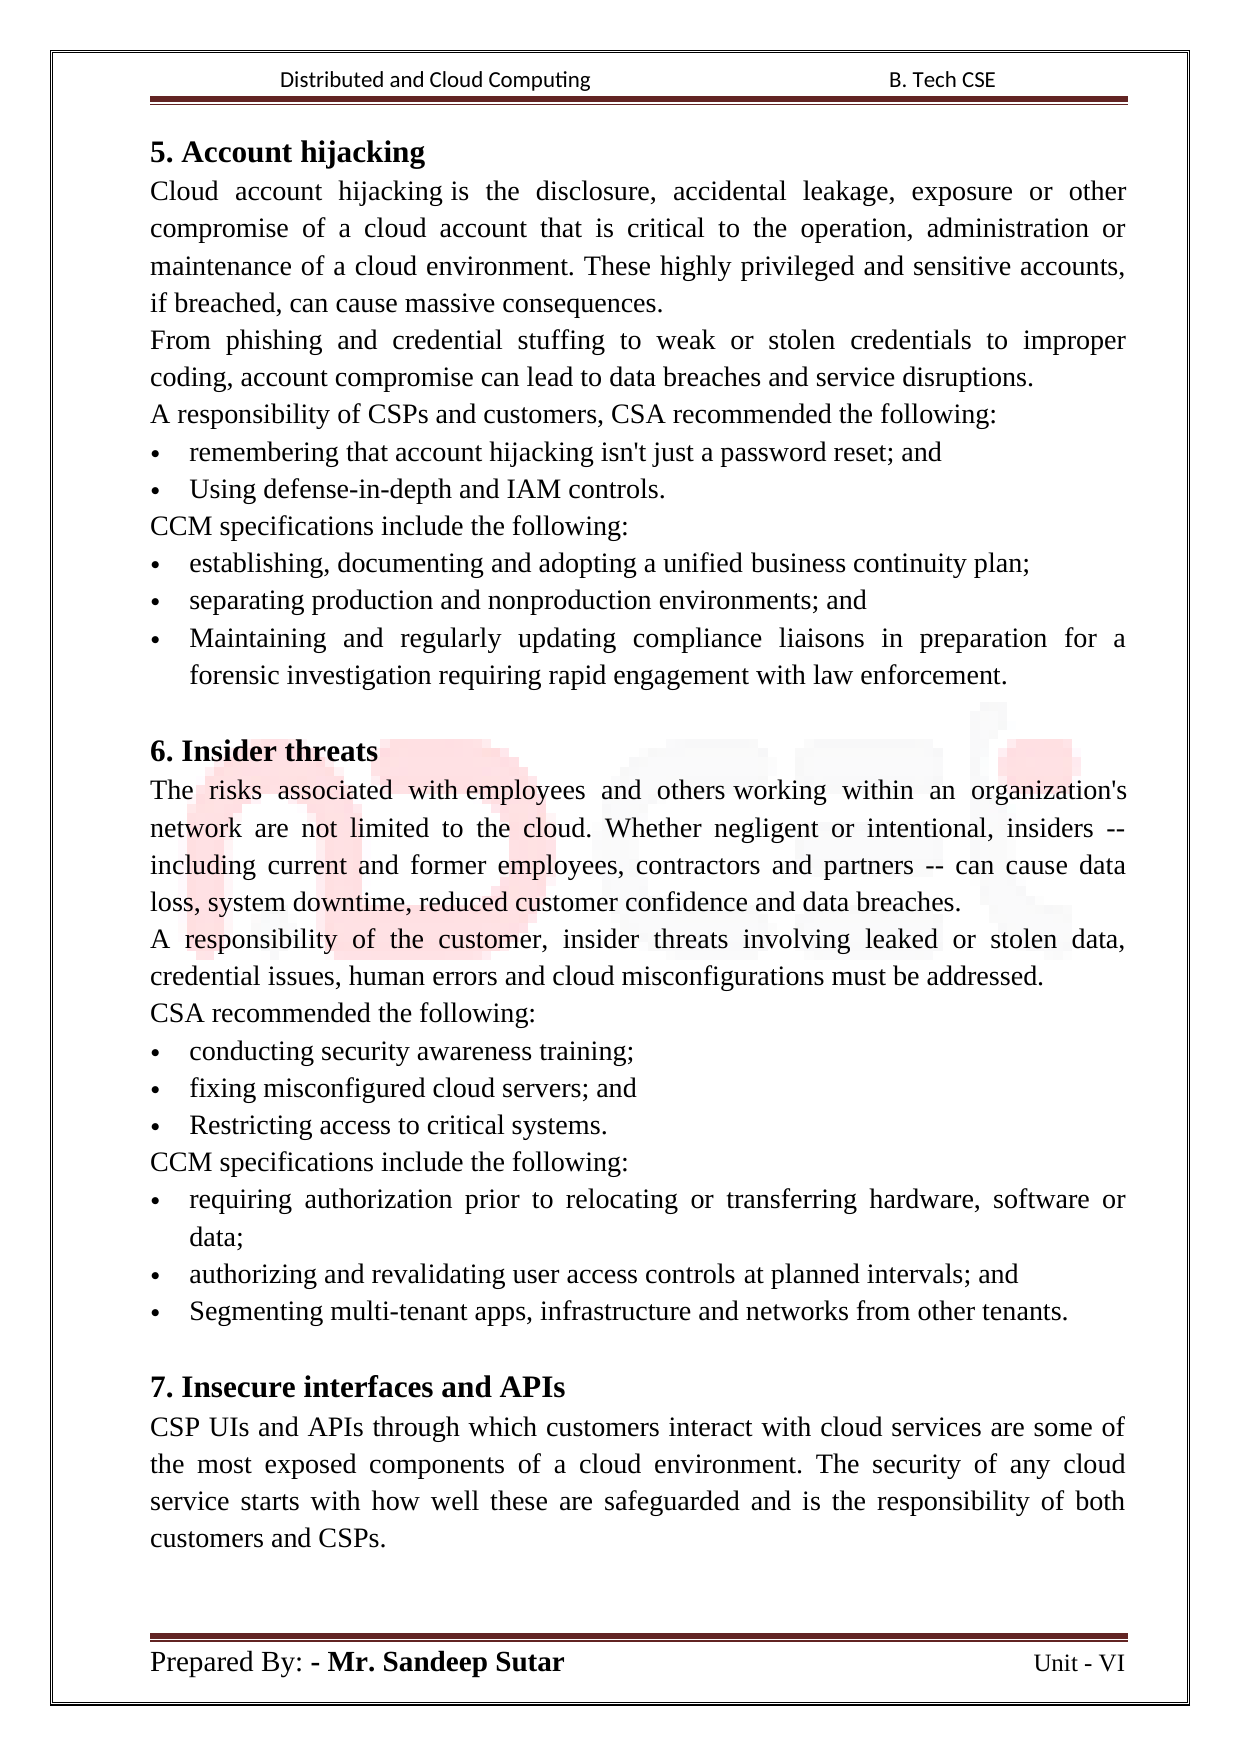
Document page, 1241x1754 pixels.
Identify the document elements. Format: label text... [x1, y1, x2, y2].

subtitle 7. Insecure interfaces and APIs [150, 1368, 1128, 1404]
list authorizing and revalidating user access controls at planned intervals; and [152, 1257, 1128, 1289]
subtitle 6. Insider threats [150, 732, 1128, 768]
text A responsibility of the customer, insider threats involving leaked or stolen data, credential issues, human errors and cloud misconfigurations must be addressed. [150, 922, 1128, 992]
text CSA recommended the following: [150, 997, 1128, 1029]
text Cloud account hijacking is the disclosure, accidental leakage, exposure or other compromise of a cloud account that is critical to the operation, administration or maintenance of a cloud environment. These highly privileged and sensitive accounts, if breached, can cause massive consequences. [150, 174, 1128, 318]
list Segmenting multi-tenant apps, infrastructure and networks from other tenants. [152, 1294, 1128, 1326]
list Maintaining and regularly updating compliance liaisons in preparation for a forensic investigation requiring rapid engagement with law enforcement. [152, 621, 1128, 690]
list fixing misconfigured cloud servers; and [152, 1071, 1128, 1103]
list Restricting access to critical systems. [152, 1108, 1128, 1141]
text CSP UIs and APIs through which customers interact with cloud services are some of the most exposed components of a cloud environment. The security of any cloud service starts with how well these are safeguarded and is the responsibility of both customers and CSPs. [150, 1410, 1128, 1554]
text CCM specifications include the following: [150, 1145, 1128, 1178]
list requiring authorization prior to relocating or transferring hardware, software or data; [152, 1182, 1128, 1252]
list establishing, documenting and adopting a unified business continuity plan; [152, 546, 1128, 579]
list remembering that account hijacking isn't just a password reset; and [152, 435, 1128, 467]
text The risks associated with employees and others working within an organization's network are not limited to the cloud. Whether negligent or intentional, insiders -- including current and former employees, contractors and partners -- can cause data loss, system downtime, reduced customer confidence and data breaches. [150, 773, 1128, 917]
list conducting security awareness training; [152, 1034, 1128, 1066]
subtitle 5. Account hijacking [150, 133, 1128, 169]
list Using defense-in-depth and IAM controls. [152, 472, 1128, 504]
text From phishing and credential stuffing to weak or stolen credentials to improper coding, account compromise can lead to data breaches and service disruptions. [150, 323, 1128, 393]
text CCM specifications include the following: [150, 509, 1128, 541]
list separating production and nonproduction environments; and [152, 583, 1128, 616]
text A responsibility of CSPs and customers, CSA recommended the following: [150, 397, 1128, 430]
